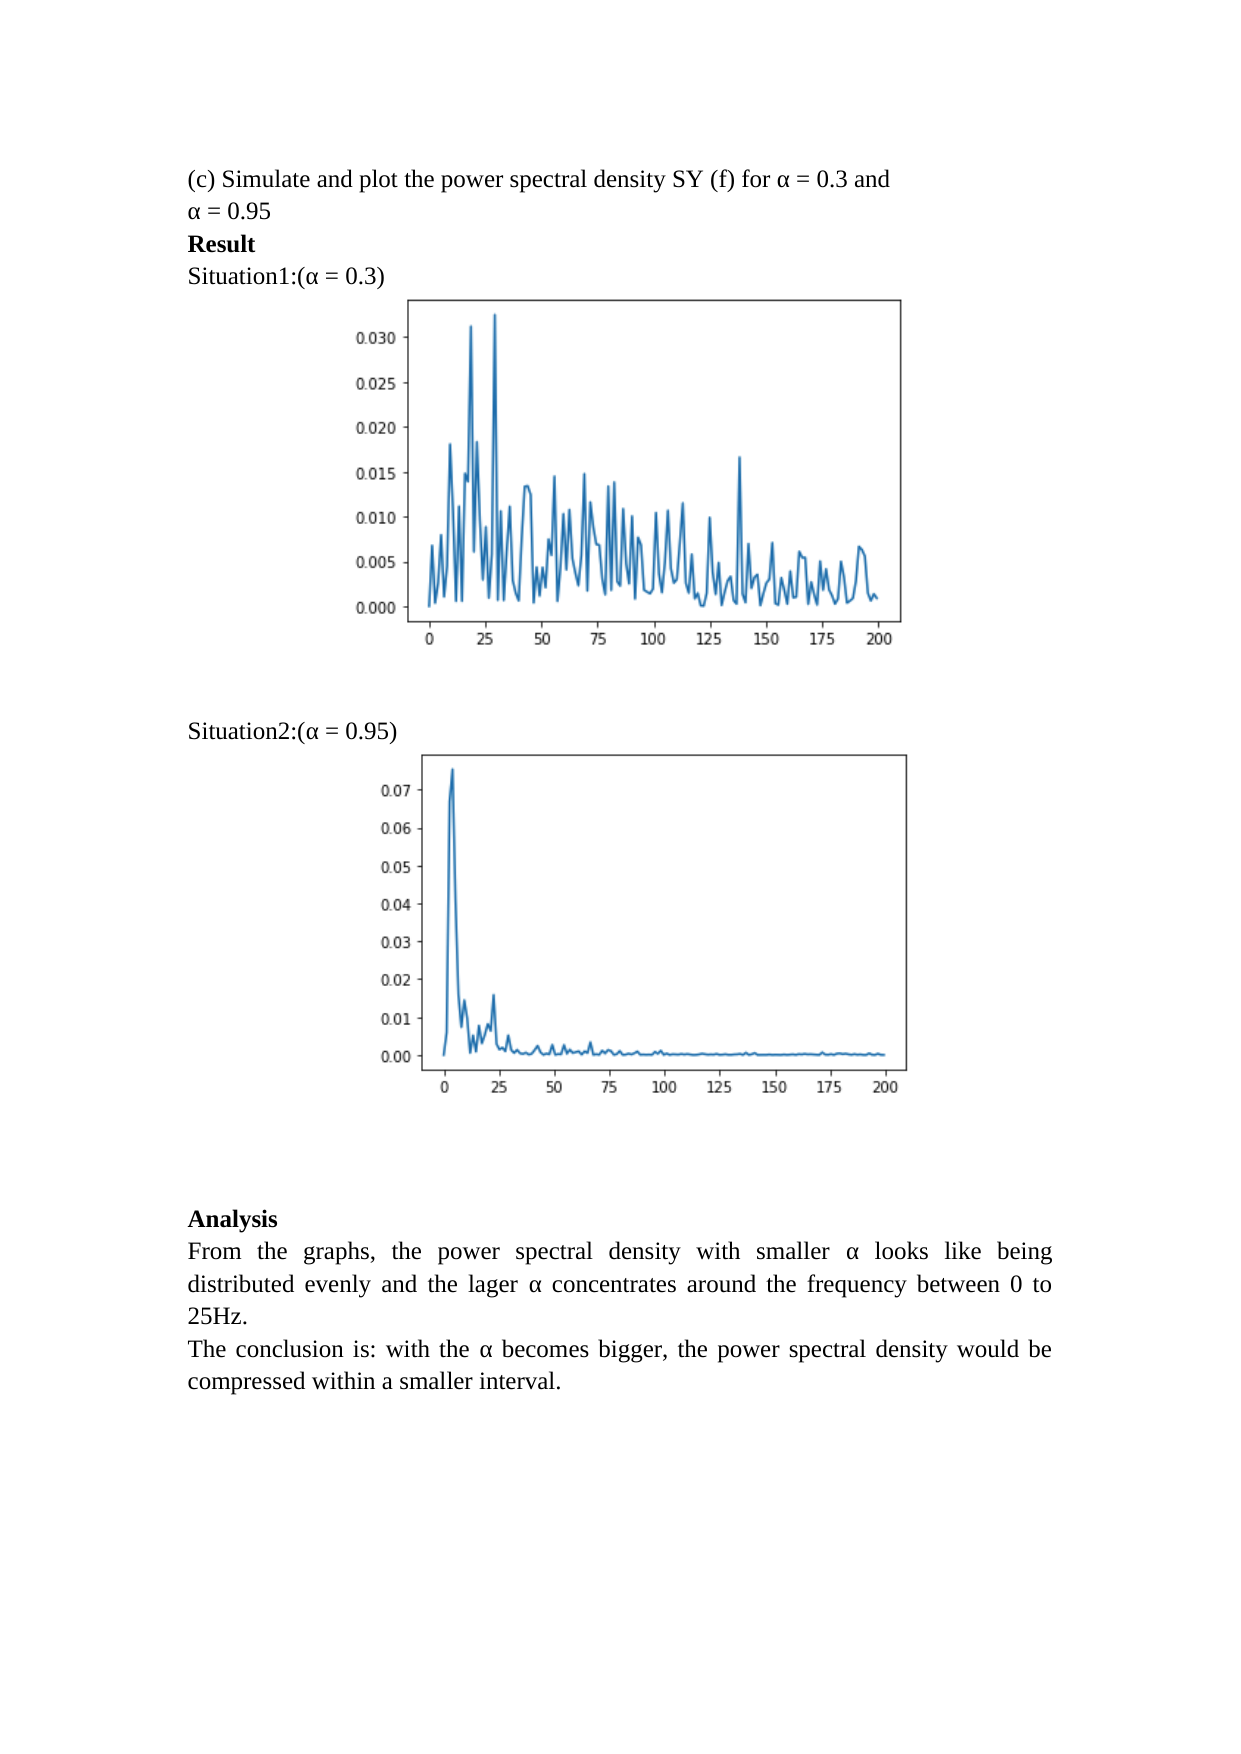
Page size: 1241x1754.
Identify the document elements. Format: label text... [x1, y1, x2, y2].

text The conclusion is: with the α becomes bigger, the power spectral density would be compressed within a smaller interval. [187, 1332, 1053, 1397]
text Result [187, 227, 1053, 259]
text From the graphs, the power spectral density with smaller α looks like being distributed evenly and the lager α concentrates around the frequency between 0 to 25Hz. [187, 1234, 1053, 1332]
text Situation2:(α = 0.95) [187, 714, 1053, 747]
picture [368, 747, 915, 1103]
text α = 0.95 [187, 194, 1053, 227]
text Analysis [187, 1202, 1053, 1234]
text (c) Simulate and plot the power spectral density SY (f) for α = 0.3 and [187, 162, 1053, 194]
text Situation1:(α = 0.3) [187, 259, 1053, 292]
picture [331, 292, 909, 664]
